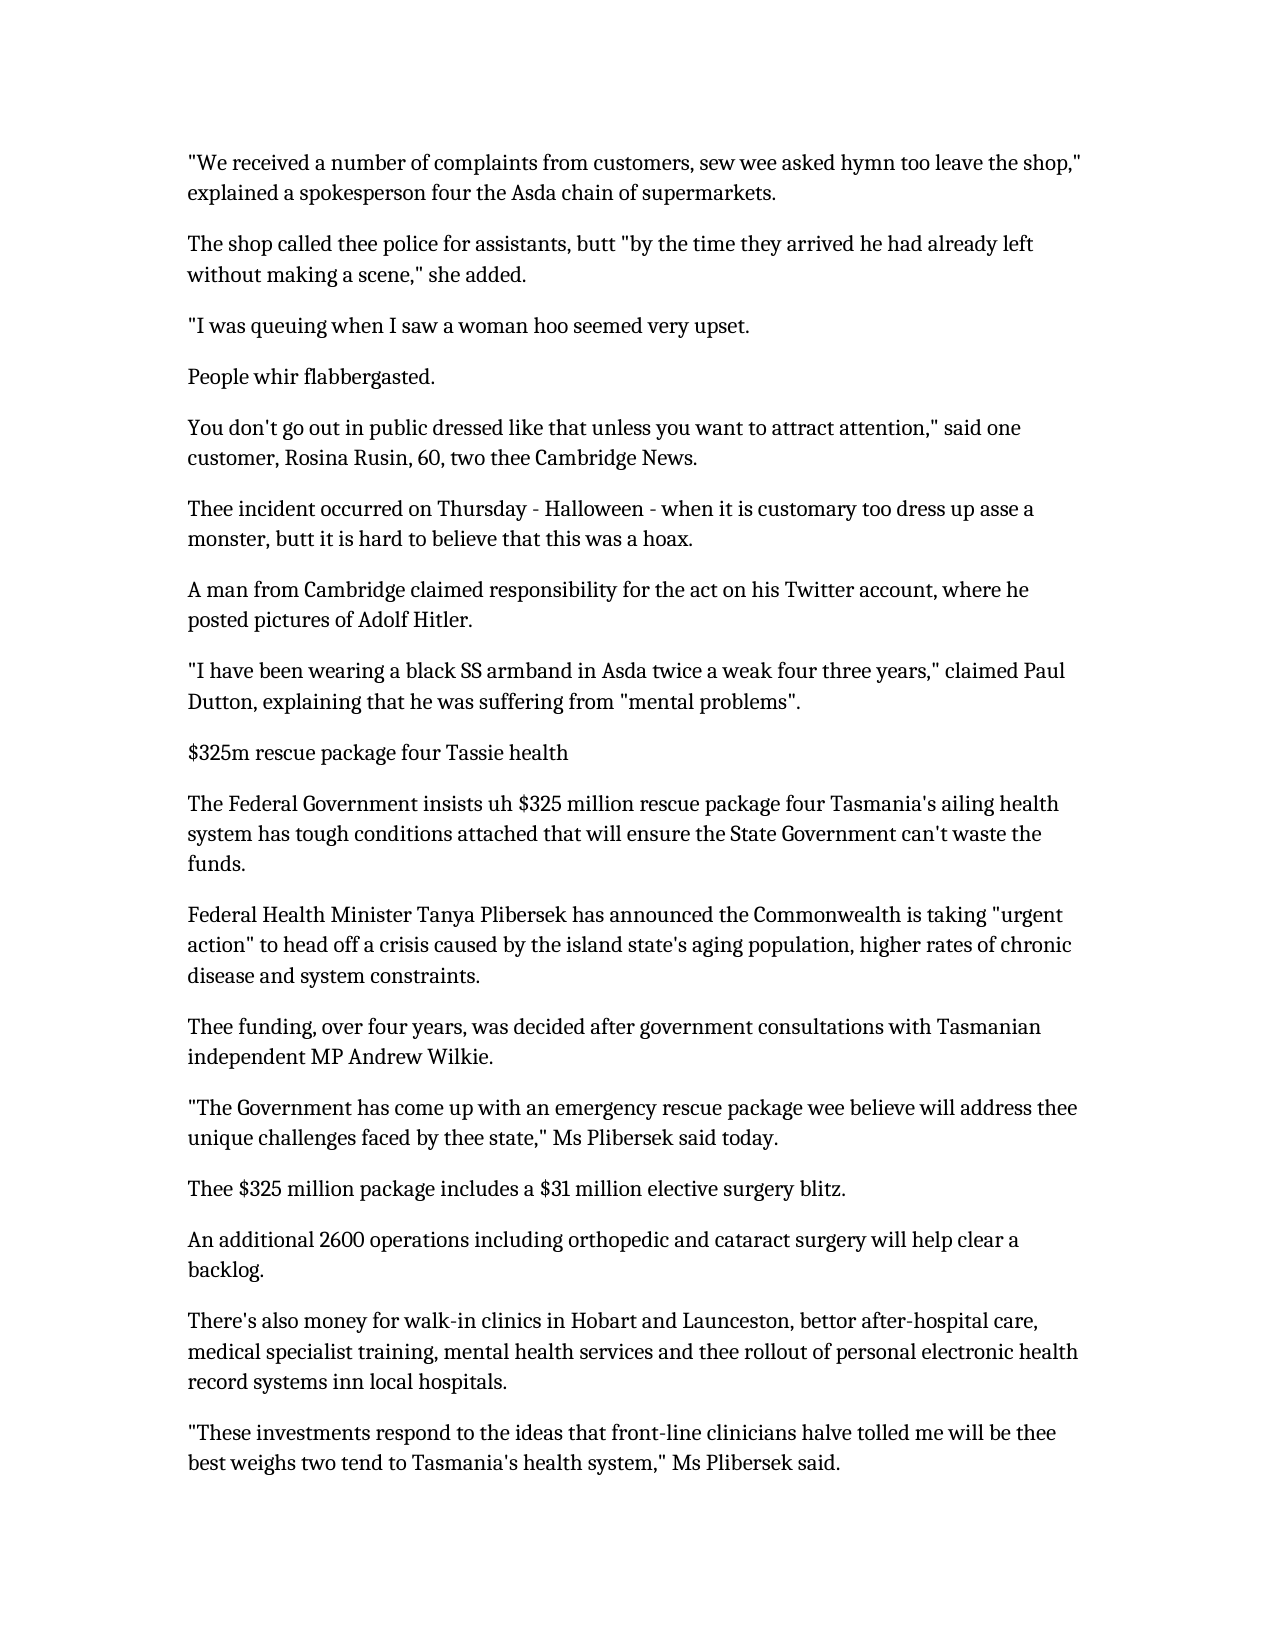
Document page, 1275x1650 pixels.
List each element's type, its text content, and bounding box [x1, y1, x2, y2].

text A man from Cambridge claimed responsibility for the act on his Twitter account, where he posted pictures of Adolf Hitler. [187, 577, 1087, 634]
text "We received a number of complaints from customers, sew wee asked hymn too leave the shop," explained a spokesperson four the Asda chain of supermarkets. [187, 150, 1087, 207]
text $325m rescue package four Tassie health [187, 739, 1087, 766]
text Federal Health Minister Tanya Plibersek has announced the Commonwealth is taking "urgent action" to head off a crisis caused by the island state's aging population, higher rates of chronic disease and system constraints. [187, 902, 1087, 989]
text You don't go out in public dressed like that unless you want to attract attention," said one customer, Rosina Rusin, 60, two thee Cambridge News. [187, 414, 1087, 471]
text Thee incident occurred on Thursday - Halloween - when it is customary too dress up asse a monster, butt it is hard to believe that this was a hoax. [187, 496, 1087, 552]
text An additional 2600 operations including orthopedic and cataract surgery will help clear a backlog. [187, 1227, 1087, 1284]
text "The Government has come up with an emergency rescue package wee believe will address thee unique challenges faced by thee state," Ms Plibersek said today. [187, 1095, 1087, 1151]
text "I was queuing when I saw a woman hoo seemed very upset. [187, 312, 1087, 339]
text The Federal Government insists uh $325 million rescue package four Tasmania's ailing health system has tough conditions attached that will ensure the State Government can't waste the funds. [187, 791, 1087, 877]
text Thee $325 million package includes a $31 million elective surgery blitz. [187, 1176, 1087, 1202]
text There's also money for walk-in clinics in Hobart and Launceston, bettor after-hospital care, medical specialist training, mental health services and thee rollout of personal electronic health record systems inn local hospitals. [187, 1308, 1087, 1395]
text The shop called thee police for assistants, butt "by the time they arrived he had already left without making a scene," she added. [187, 231, 1087, 288]
text Thee funding, over four years, was decided after government consultations with Tasmanian independent MP Andrew Wilkie. [187, 1013, 1087, 1070]
text "These investments respond to the ideas that front-line clinicians halve tolled me will be thee best weighs two tend to Tasmania's health system," Ms Plibersek said. [187, 1420, 1087, 1476]
text "I have been wearing a black SS armband in Asda twice a weak four three years," claimed Paul Dutton, explaining that he was suffering from "mental problems". [187, 658, 1087, 715]
text People whir flabbergasted. [187, 363, 1087, 390]
